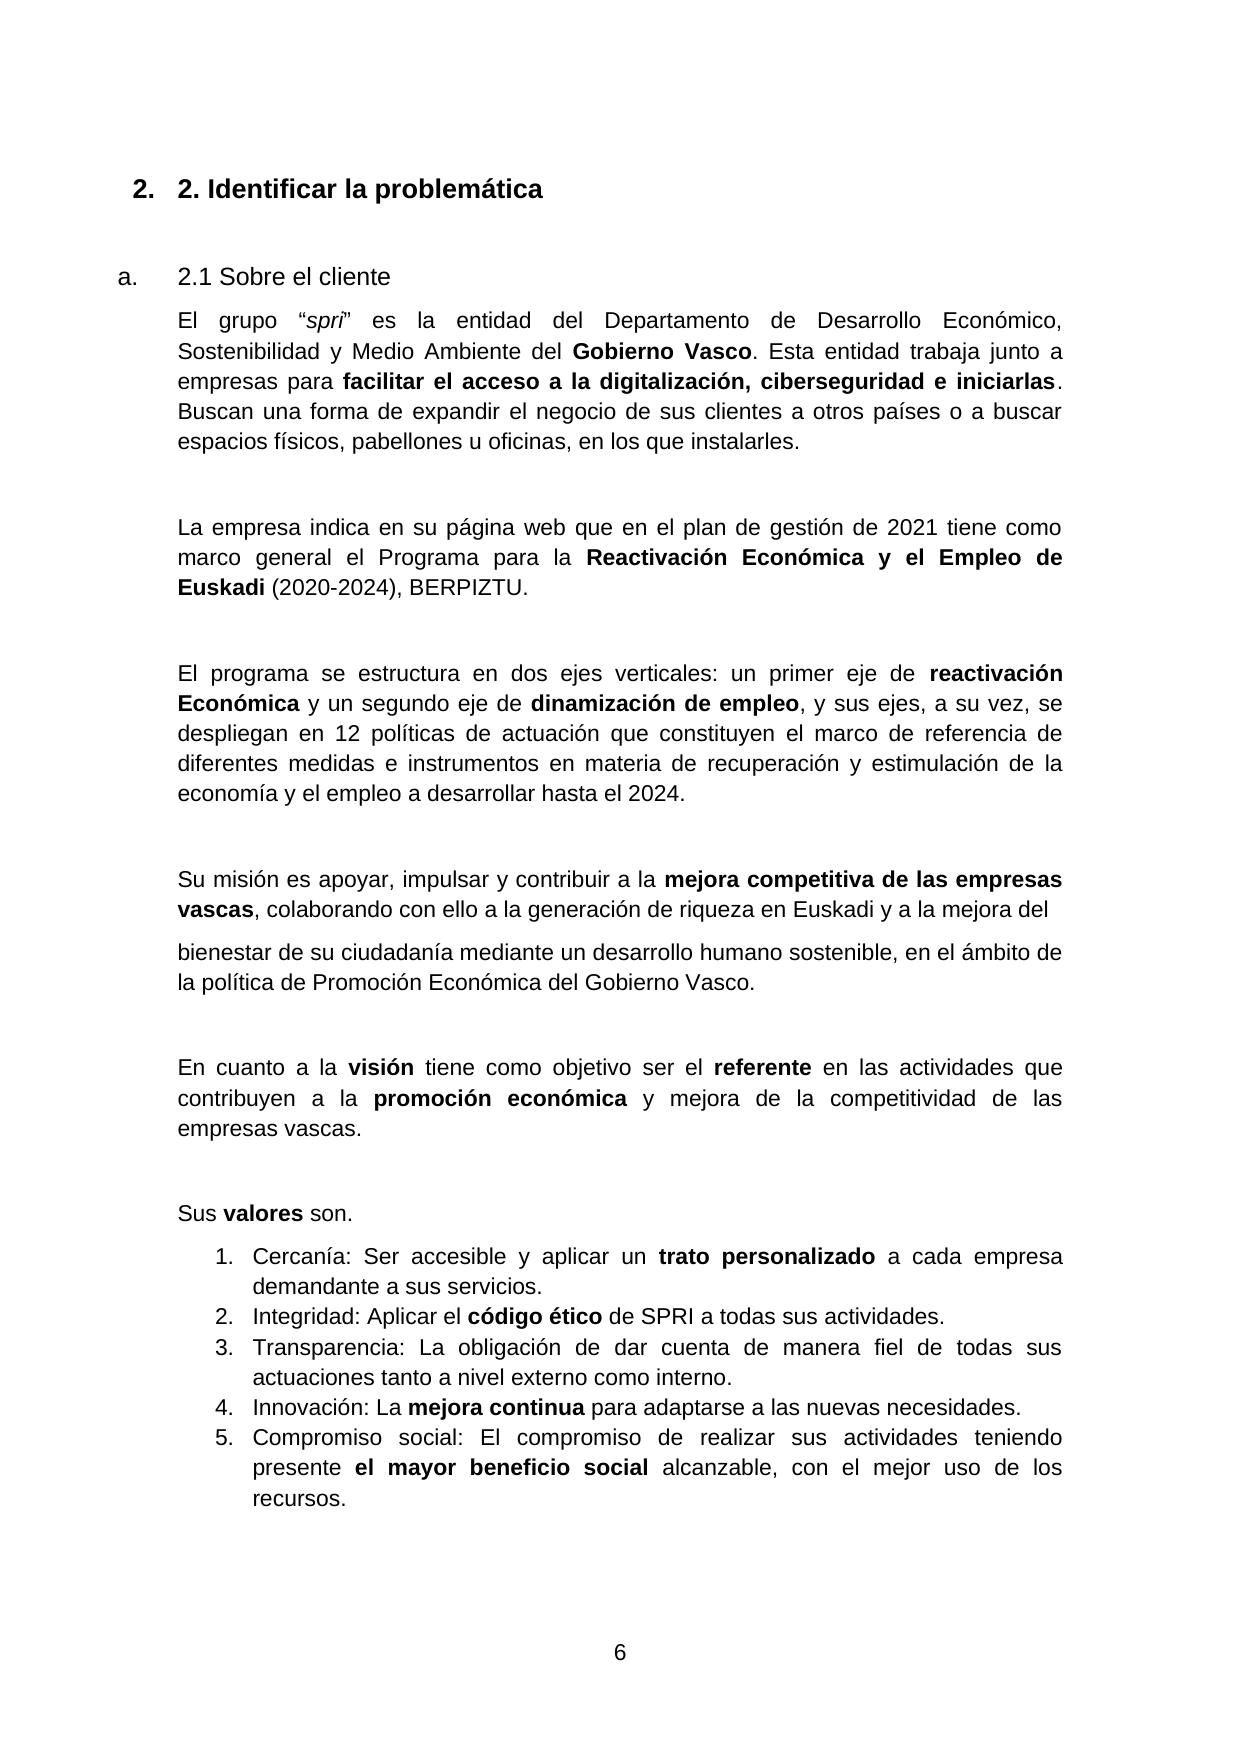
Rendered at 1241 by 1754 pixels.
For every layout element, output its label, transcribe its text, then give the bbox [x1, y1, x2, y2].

text La empresa indica en su página web que en el plan de gestión de 2021 tiene como marco general el Programa para la Reactivación Económica y el Empleo de Euskadi (2020-2024), BERPIZTU. [177, 514, 1063, 601]
text Sus valores son. [177, 1200, 1063, 1227]
list Transparencia: La obligación de dar cuenta de manera fiel de todas sus actuaciones tanto a nivel externo como interno. [215, 1333, 1063, 1390]
list Compromiso social: El compromiso de realizar sus actividades teniendo presente el mayor beneficio social alcanzable, con el mejor uso de los recursos. [215, 1424, 1063, 1511]
list Innovación: La mejora continua para adaptarse a las nuevas necesidades. [215, 1394, 1063, 1420]
list Integridad: Aplicar el código ético de SPRI a todas sus actividades. [215, 1303, 1063, 1330]
text El programa se estructura en dos ejes verticales: un primer eje de reactivación Económica y un segundo eje de dinamización de empleo, y sus ejes, a su vez, se despliegan en 12 políticas de actuación que constituyen el marco de referencia de diferentes medidas e instrumentos en materia de recuperación y estimulación de la economía y el empleo a desarrollar hasta el 2024. [177, 659, 1063, 807]
subtitle 2. Identificar la problemática [132, 173, 1063, 204]
subtitle 2.1 Sobre el cliente [117, 262, 1063, 291]
list Cercanía: Ser accesible y aplicar un trato personalizado a cada empresa demandante a sus servicios. [215, 1243, 1063, 1299]
text Su misión es apoyar, impulsar y contribuir a la mejora competitiva de las empresas vascas, colaborando con ello a la generación de riqueza en Euskadi y a la mejora del [177, 866, 1063, 922]
text El grupo “spri” es la entidad del Departamento de Desarrollo Económico, Sostenibilidad y Medio Ambiente del Gobierno Vasco. Esta entidad trabaja junto a empresas para facilitar el acceso a la digitalización, ciberseguridad e iniciarlas. Buscan una forma de expandir el negocio de sus clientes a otros países o a buscar espacios físicos, pabellones u oficinas, en los que instalarles. [177, 307, 1063, 455]
text En cuanto a la visión tiene como objetivo ser el referente en las actividades que contribuyen a la promoción económica y mejora de la competitividad de las empresas vascas. [177, 1054, 1063, 1141]
text bienestar de su ciudadanía mediante un desarrollo humano sostenible, en el ámbito de la política de Promoción Económica del Gobierno Vasco. [177, 939, 1063, 995]
